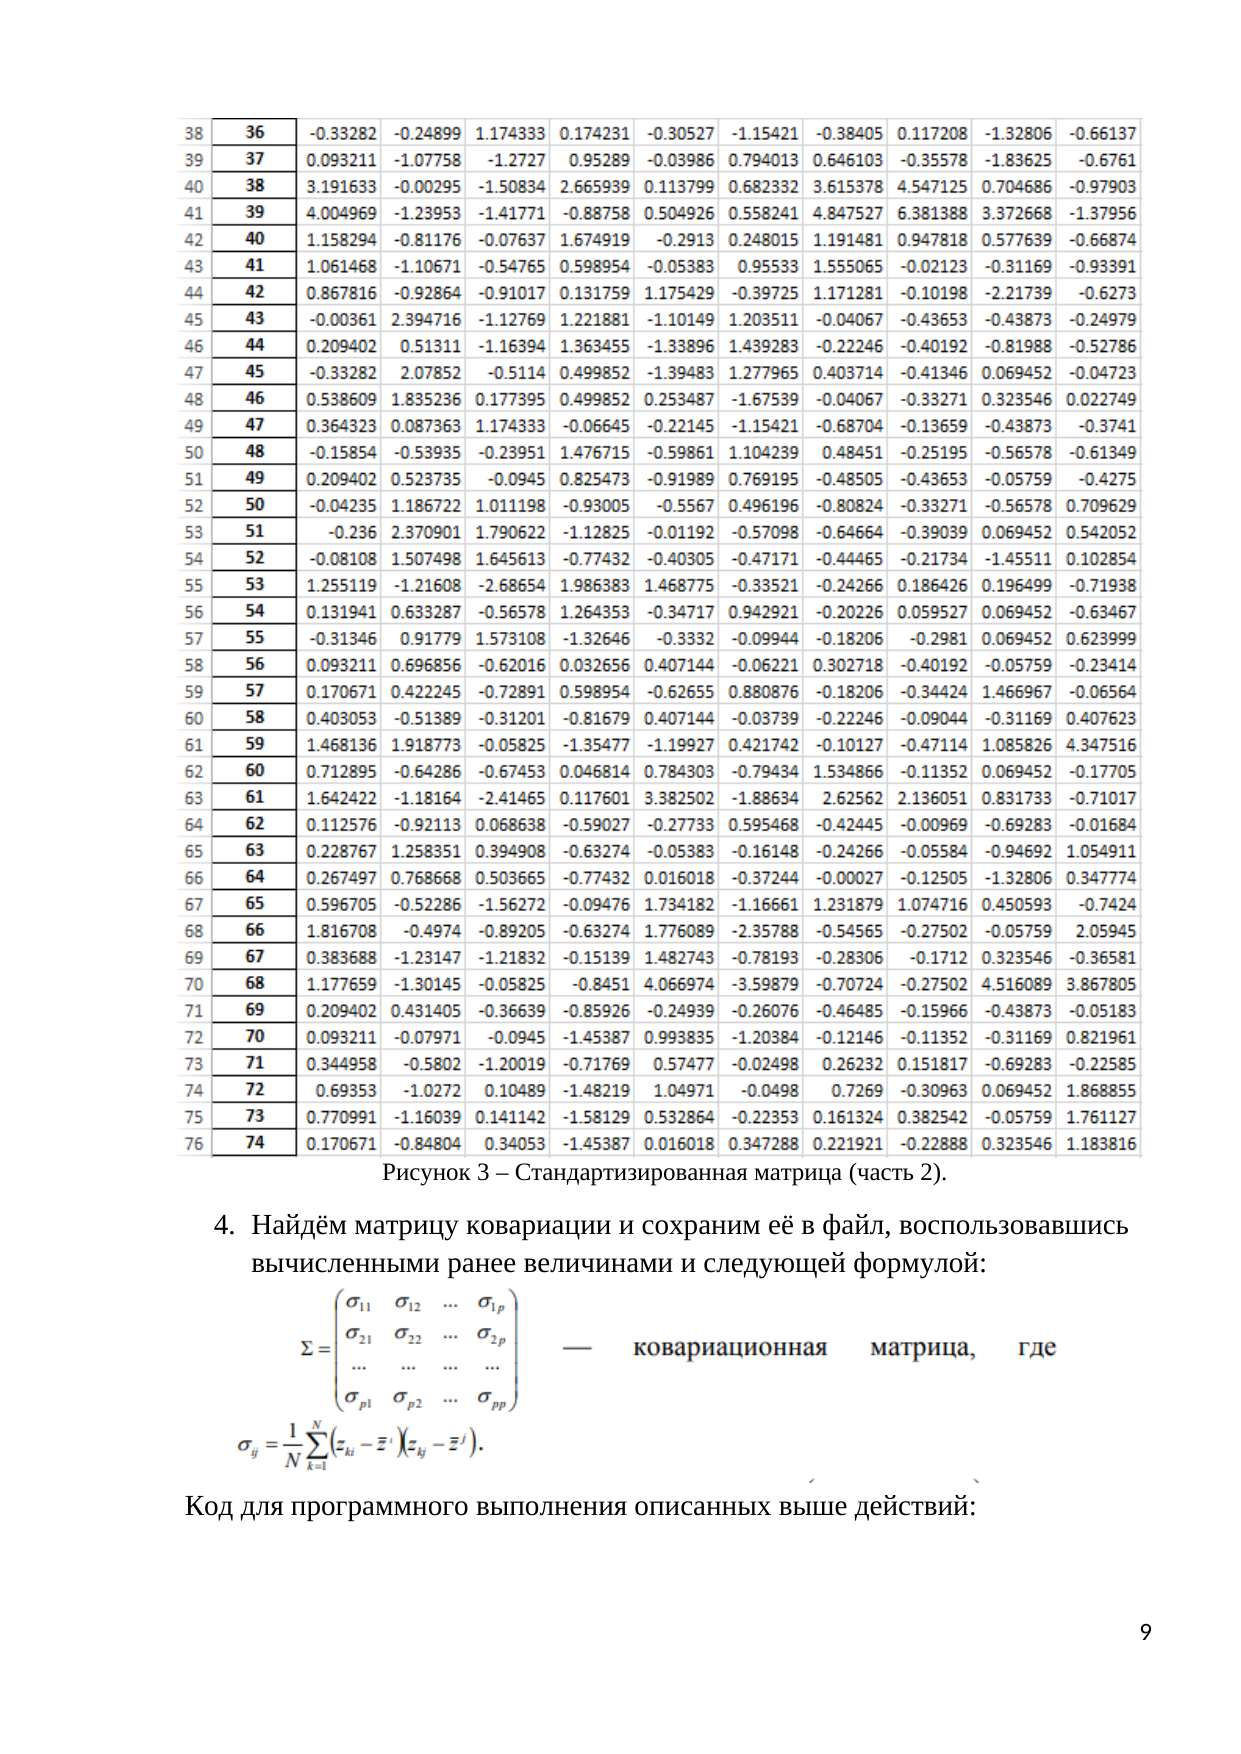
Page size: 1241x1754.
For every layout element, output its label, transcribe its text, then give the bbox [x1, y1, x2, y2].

picture [177, 118, 1143, 1158]
list Найдём матрицу ковариации и сохраним её в файл, воспользовавшись вычисленными ранее величинами и следующей формулой: [213, 1207, 1152, 1279]
text Рисунок 3 – Стандартизированная матрица (часть 2). [177, 1157, 1152, 1186]
text Код для программного выполнения описанных выше действий: [177, 1488, 1152, 1521]
picture [217, 1283, 1112, 1483]
